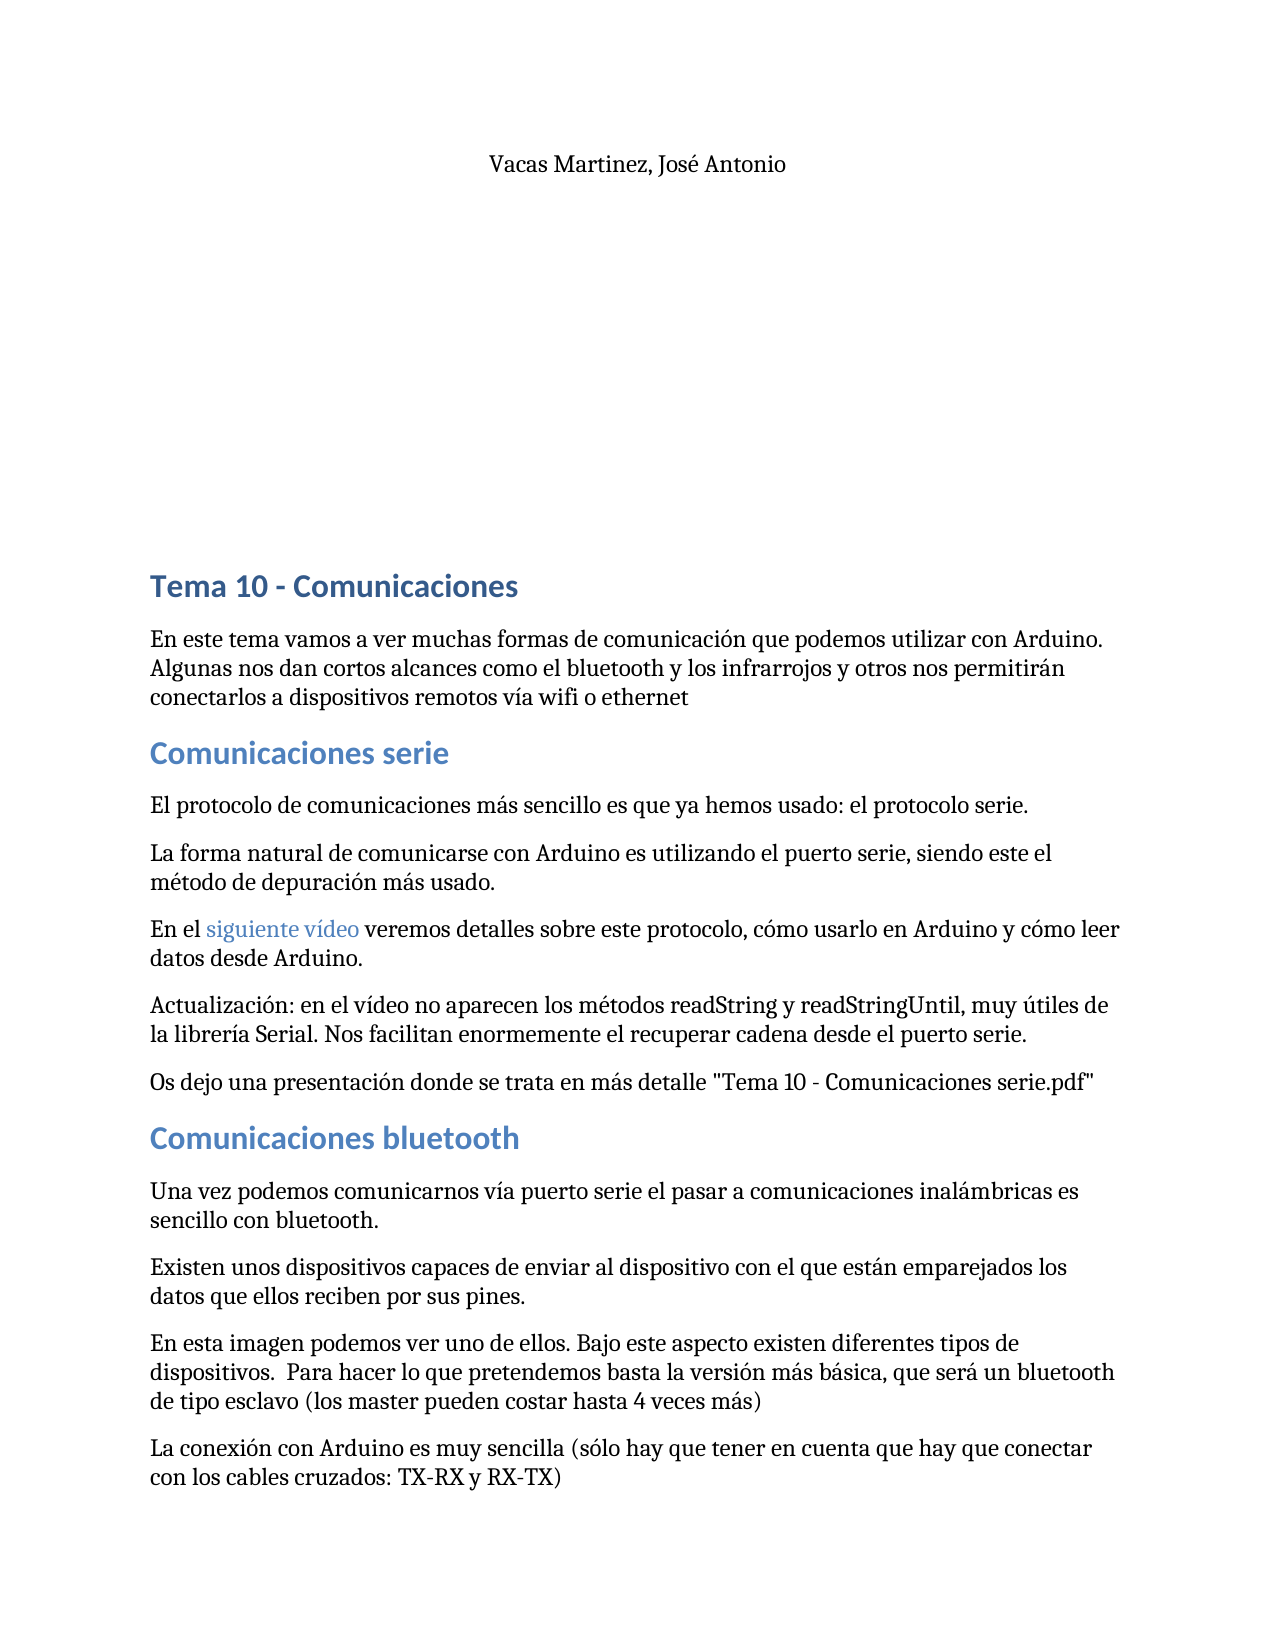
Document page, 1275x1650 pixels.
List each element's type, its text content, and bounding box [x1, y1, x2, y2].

text El protocolo de comunicaciones más sencillo es que ya hemos usado: el protocolo serie. [150, 791, 1125, 820]
subtitle Tema 10 - Comunicaciones [150, 565, 1125, 606]
text En esta imagen podemos ver uno de ellos. Bajo este aspecto existen diferentes tipos de dispositivos. Para hacer lo que pretendemos basta la versión más básica, que será un bluetooth de tipo esclavo (los master pueden costar hasta 4 veces más) [150, 1329, 1125, 1416]
text La conexión con Arduino es muy sencilla (sólo hay que tener en cuenta que hay que conectar con los cables cruzados: TX-RX y RX-TX) [150, 1434, 1125, 1492]
text En el siguiente vídeo veremos detalles sobre este protocolo, cómo usarlo en Arduino y cómo leer datos desde Arduino. [150, 915, 1125, 973]
text En este tema vamos a ver muchas formas de comunicación que podemos utilizar con Arduino. Algunas nos dan cortos alcances como el bluetooth y los infrarrojos y otros nos permitirán conectarlos a dispositivos remotos vía wifi o ethernet [150, 625, 1125, 711]
text La forma natural de comunicarse con Arduino es utilizando el puerto serie, siendo este el método de depuración más usado. [150, 839, 1125, 896]
text Una vez podemos comunicarnos vía puerto serie el pasar a comunicaciones inalámbricas es sencillo con bluetooth. [150, 1177, 1125, 1234]
text Actualización: en el vídeo no aparecen los métodos readString y readStringUntil, muy útiles de la librería Serial. Nos facilitan enormemente el recuperar cadena desde el puerto serie. [150, 991, 1125, 1049]
text Existen unos dispositivos capaces de enviar al dispositivo con el que están emparejados los datos que ellos reciben por sus pines. [150, 1253, 1125, 1311]
text Os dejo una presentación donde se trata en más detalle "Tema 10 - Comunicaciones serie.pdf" [150, 1068, 1125, 1096]
text Vacas Martinez, José Antonio [150, 150, 1125, 179]
subtitle Comunicaciones bluetooth [150, 1117, 1125, 1158]
subtitle Comunicaciones serie [150, 732, 1125, 773]
